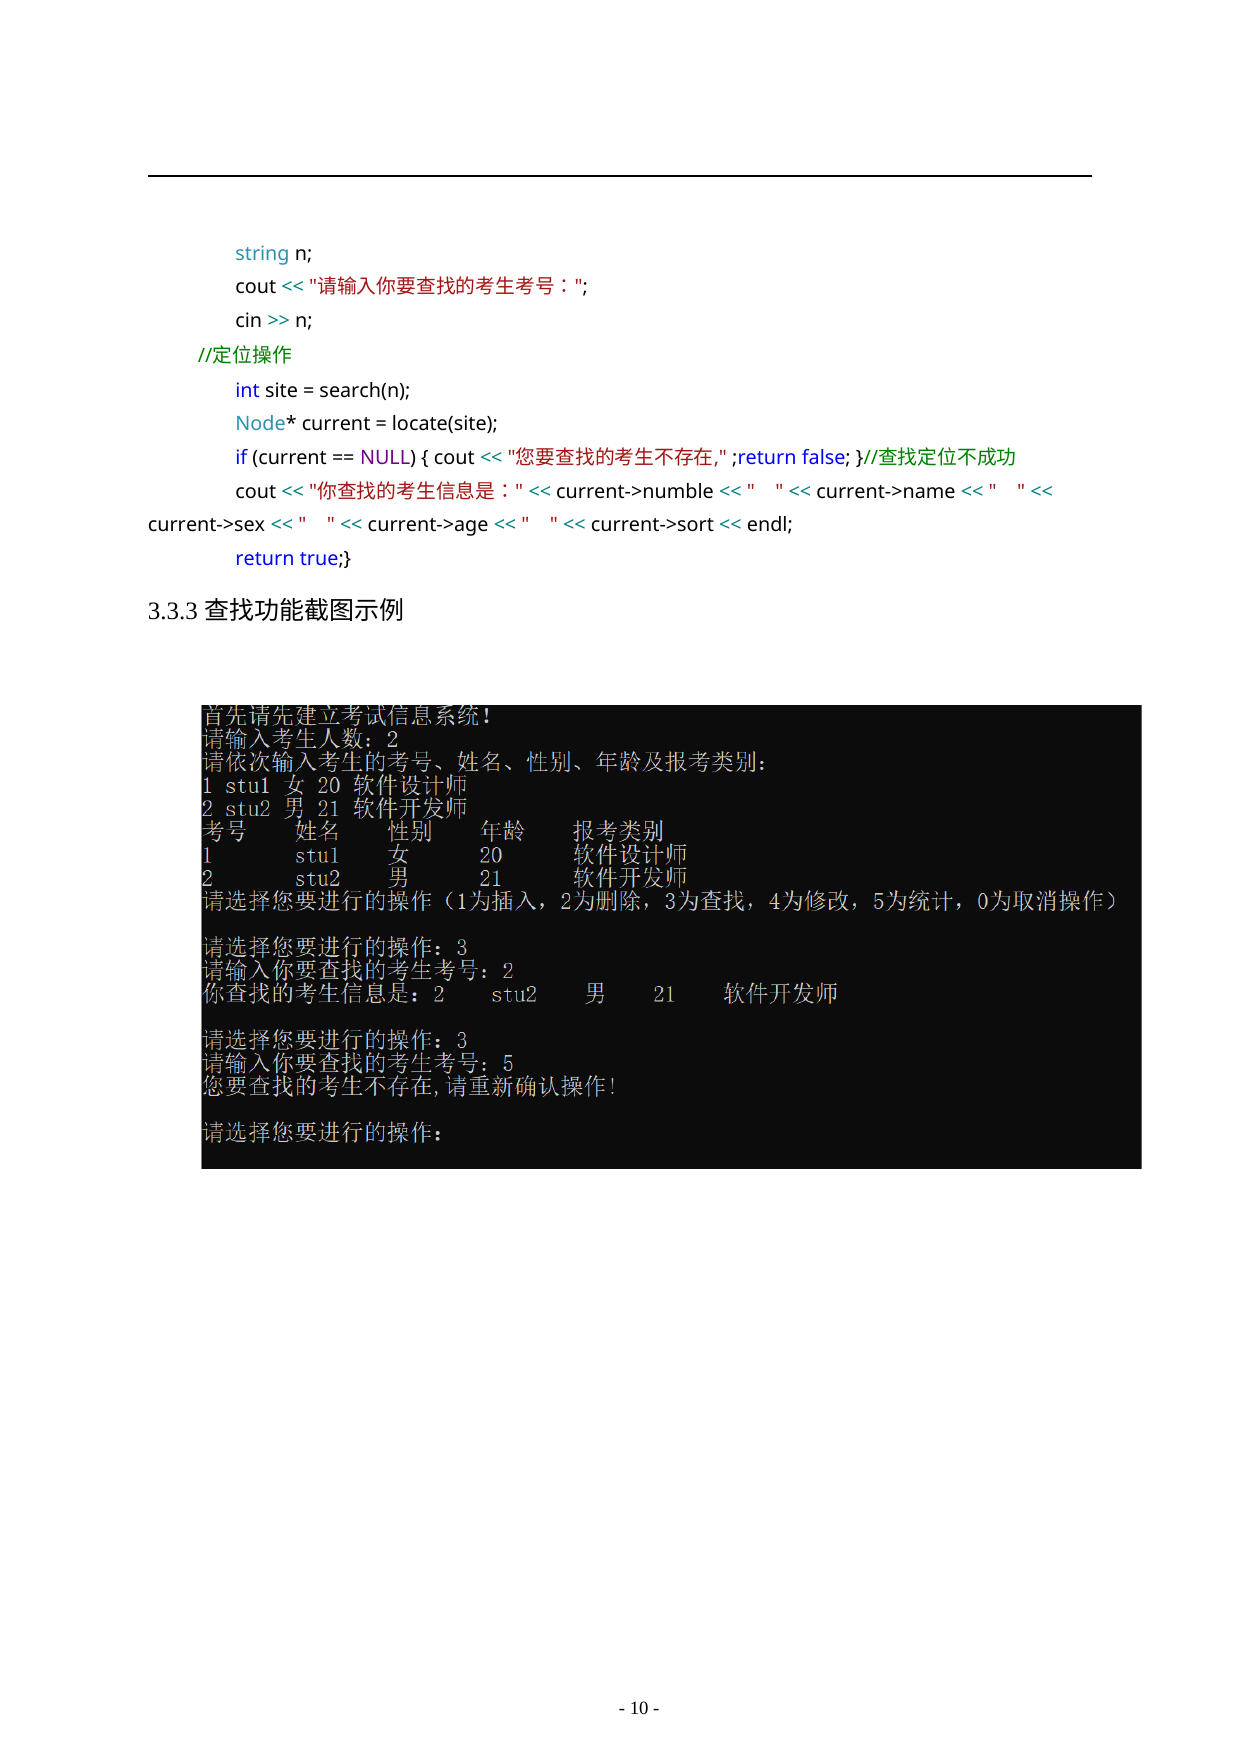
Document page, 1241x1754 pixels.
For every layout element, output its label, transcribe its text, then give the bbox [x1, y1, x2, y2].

text Node* current = locate(site); [148, 409, 1092, 437]
text cout << "你查找的考生信息是：" << current->numble << " " << current->name << " " << current->sex << " " << current->age << " " << current->sort << endl; [148, 477, 1092, 537]
text cout << "请输入你要查找的考生考号："; [148, 273, 1092, 300]
picture [197, 705, 1142, 1169]
text return true;} [148, 544, 1092, 571]
text string n; [148, 239, 1092, 266]
text //定位操作 [148, 340, 1092, 369]
subtitle 3.3.3 查找功能截图示例 [148, 590, 1092, 627]
text int site = search(n); [148, 376, 1092, 403]
text if (current == NULL) { cout << "您要查找的考生不存在," ;return false; }//查找定位不成功 [148, 443, 1092, 470]
text cin >> n; [148, 306, 1092, 333]
